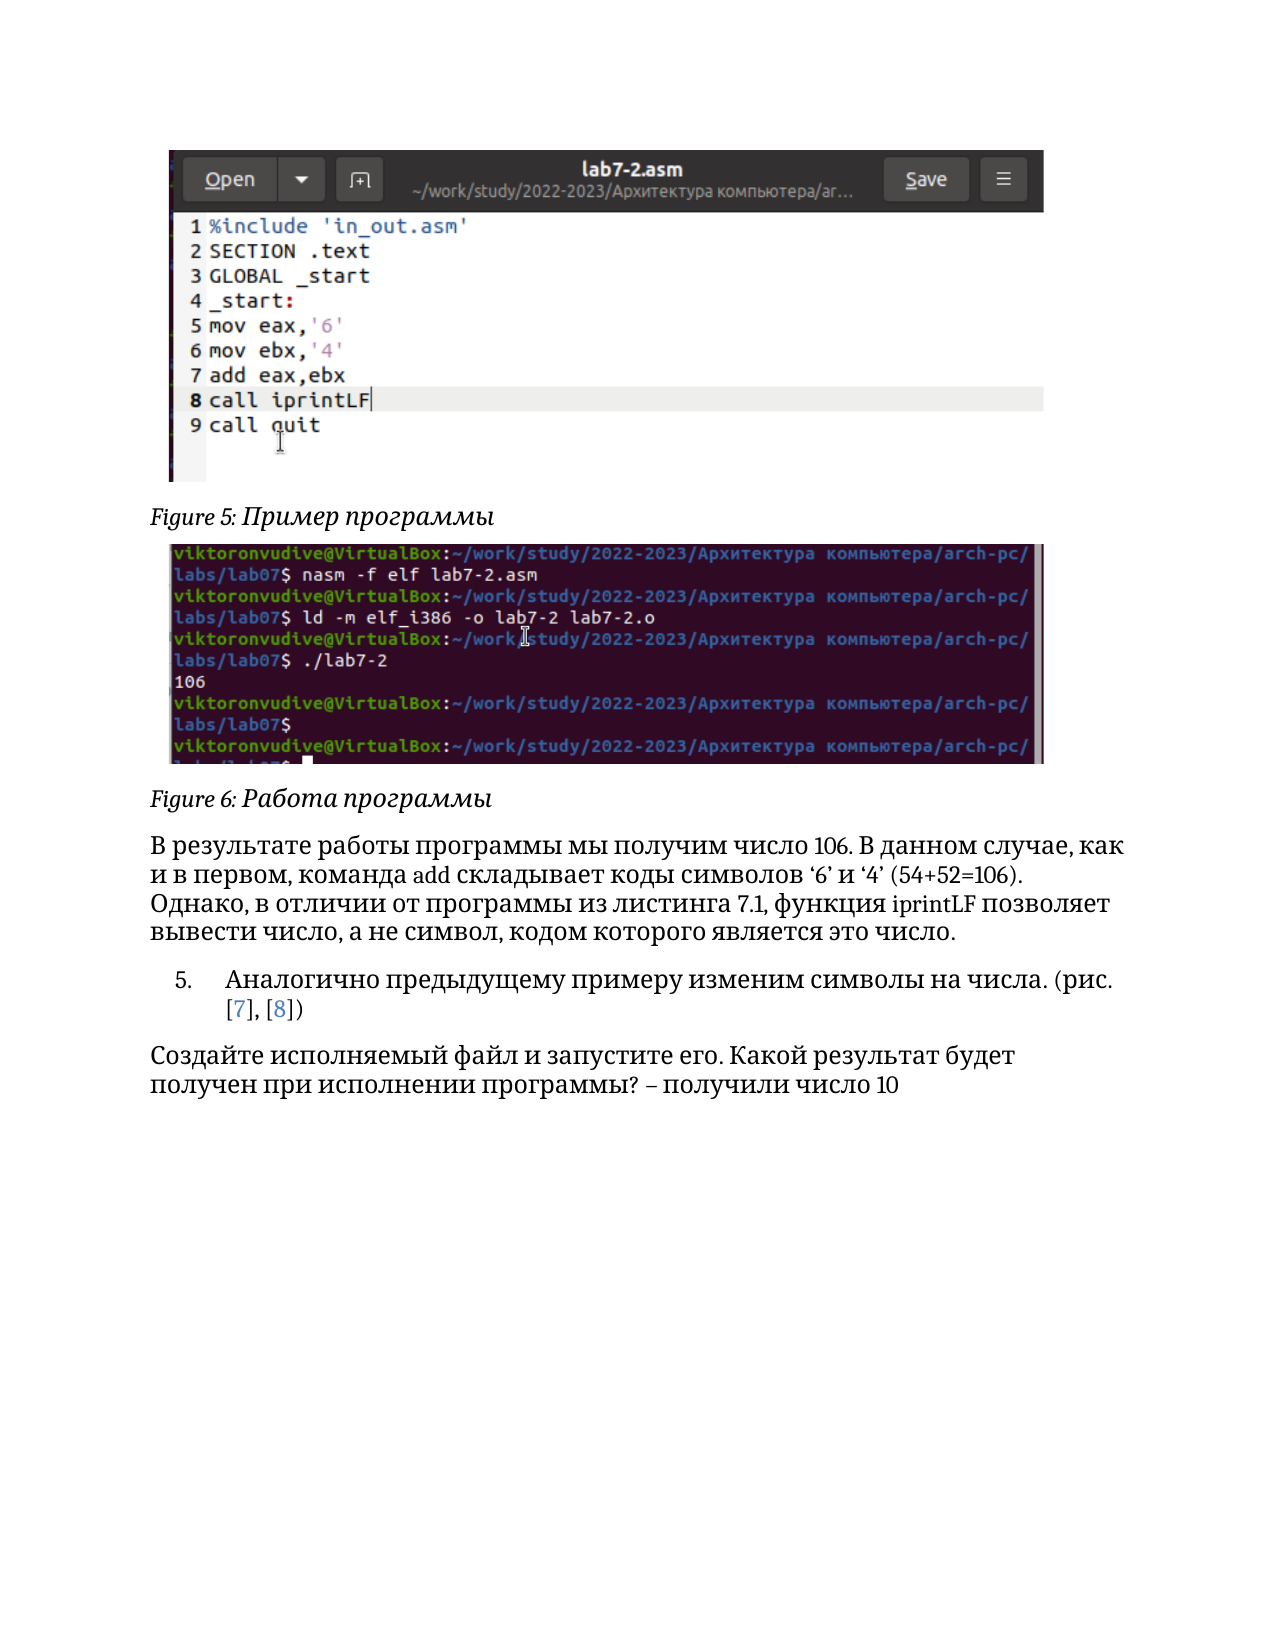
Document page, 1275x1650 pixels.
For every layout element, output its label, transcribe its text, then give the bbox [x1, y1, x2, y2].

list Аналогично предыдущему примеру изменим символы на числа. (рис. [7], [8]) [175, 966, 1125, 1023]
picture [168, 544, 1044, 764]
text Создайте исполняемый файл и запустите его. Какой результат будет получен при исполнении программы? – получили число 10 [150, 1042, 1125, 1099]
text Figure 5: Пример программы [150, 503, 1125, 532]
text В результате работы программы мы получим число 106. В данном случае, как и в первом, команда add складывает коды символов ‘6’ и ‘4’ (54+52=106). Однако, в отличии от программы из листинга 7.1, функция iprintLF позволяет вывести число, а не символ, кодом которого является это число. [150, 832, 1125, 947]
text Figure 6: Работа программы [150, 784, 1125, 813]
picture [168, 150, 1044, 482]
